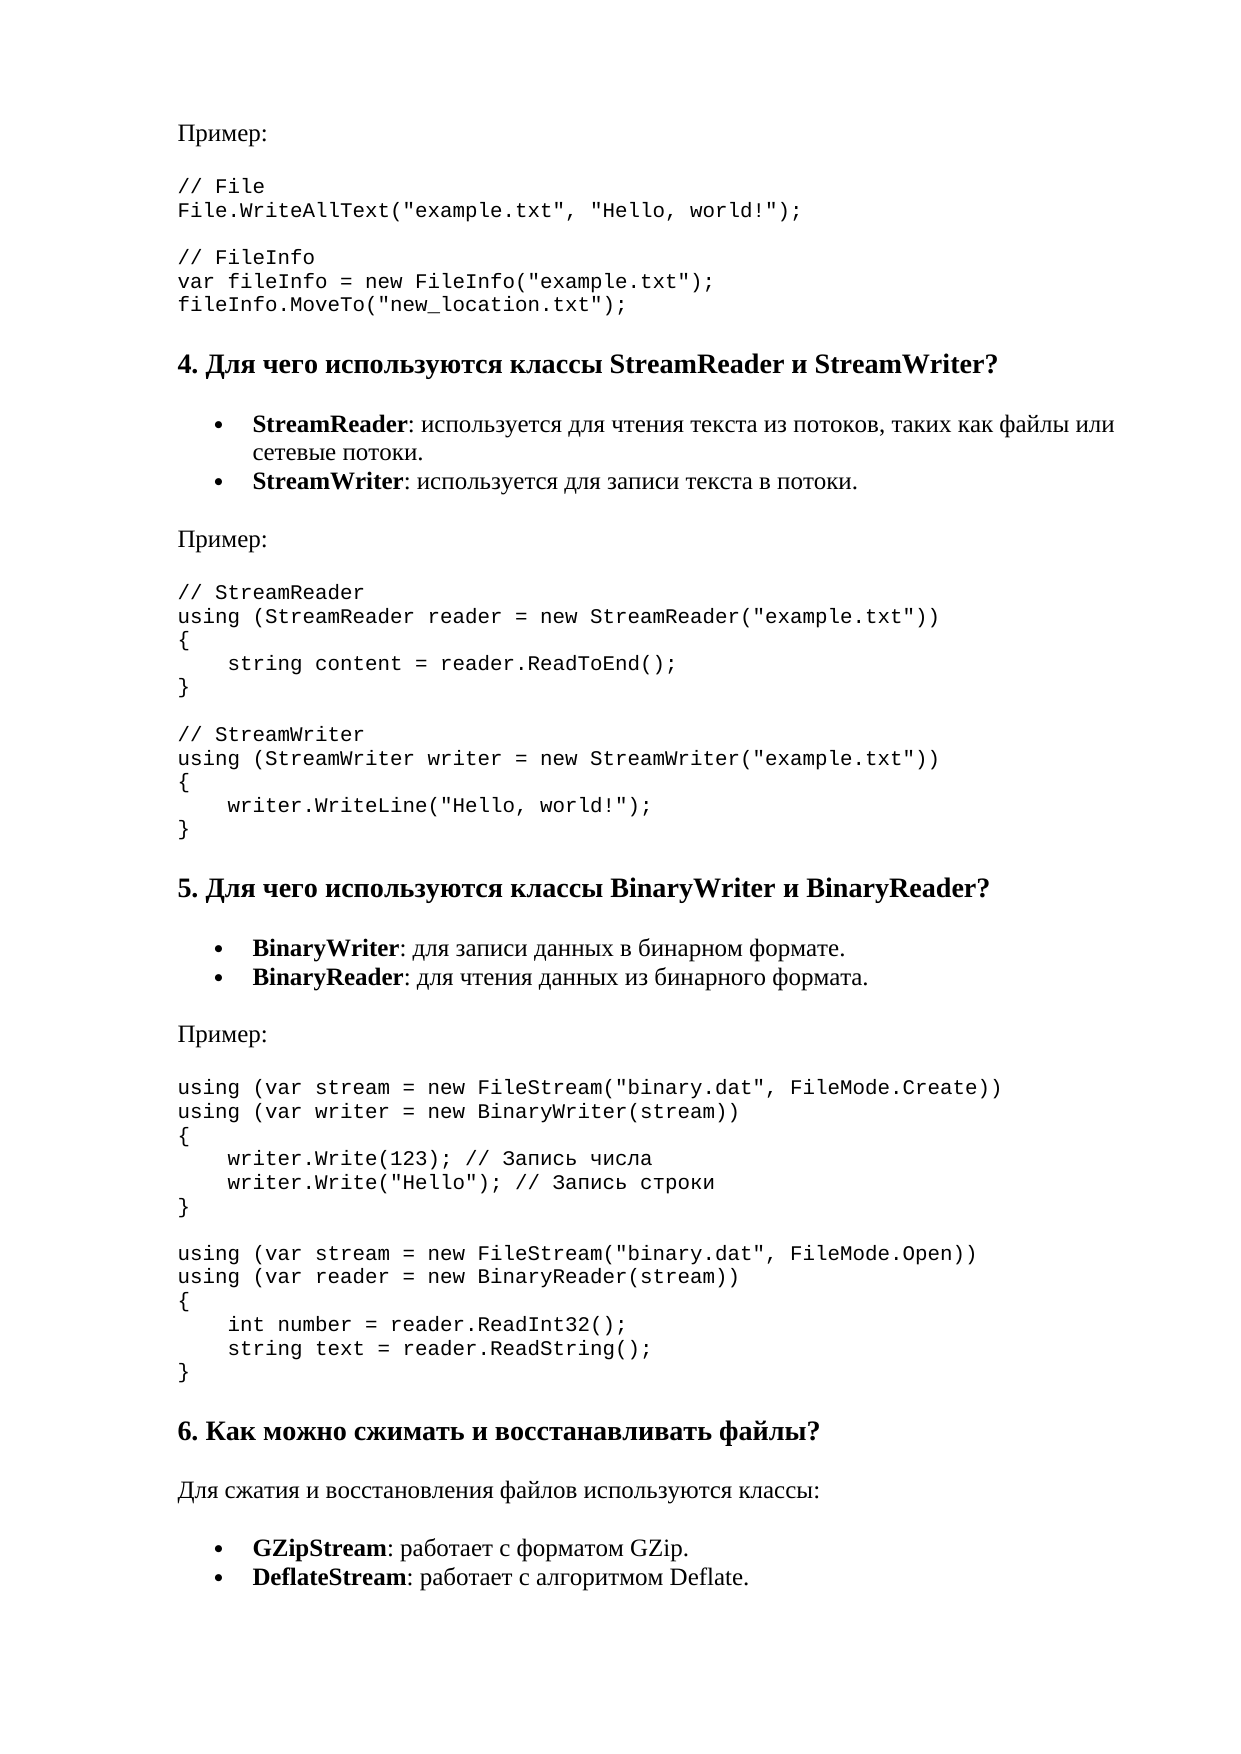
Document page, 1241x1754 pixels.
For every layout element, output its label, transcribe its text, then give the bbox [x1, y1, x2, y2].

text } [177, 818, 1152, 842]
text Пример: [177, 524, 1152, 553]
text { [177, 629, 1152, 653]
text 6. Как можно сжимать и восстанавливать файлы? [177, 1414, 1152, 1446]
text // StreamWriter [177, 724, 1152, 747]
text int number = reader.ReadInt32(); [177, 1314, 1152, 1337]
list BinaryWriter: для записи данных в бинарном формате. [215, 933, 1152, 962]
text 5. Для чего используются классы BinaryWriter и BinaryReader? [177, 871, 1152, 904]
list BinaryReader: для чтения данных из бинарного формата. [215, 962, 1152, 990]
text // FileInfo [177, 247, 1152, 271]
text writer.WriteLine("Hello, world!"); [177, 795, 1152, 818]
text string content = reader.ReadToEnd(); [177, 653, 1152, 677]
text string text = reader.ReadString(); [177, 1337, 1152, 1361]
list StreamReader: используется для чтения текста из потоков, таких как файлы или сетевые потоки. [215, 409, 1152, 466]
text using (StreamReader reader = new StreamReader("example.txt")) [177, 606, 1152, 629]
text Пример: [177, 1019, 1152, 1048]
text using (StreamWriter writer = new StreamWriter("example.txt")) [177, 747, 1152, 771]
text } [177, 677, 1152, 700]
list DeflateStream: работает с алгоритмом Deflate. [215, 1562, 1152, 1591]
text writer.Write(123); // Запись числа [177, 1148, 1152, 1172]
text using (var stream = new FileStream("binary.dat", FileMode.Create)) [177, 1077, 1152, 1101]
text 4. Для чего используются классы StreamReader и StreamWriter? [177, 347, 1152, 379]
text { [177, 1290, 1152, 1314]
list GZipStream: работает с форматом GZip. [215, 1533, 1152, 1562]
text var fileInfo = new FileInfo("example.txt"); [177, 271, 1152, 294]
list StreamWriter: используется для записи текста в потоки. [215, 466, 1152, 495]
text using (var stream = new FileStream("binary.dat", FileMode.Open)) [177, 1243, 1152, 1267]
text } [177, 1196, 1152, 1219]
text using (var writer = new BinaryWriter(stream)) [177, 1101, 1152, 1125]
text writer.Write("Hello"); // Запись строки [177, 1172, 1152, 1196]
text using (var reader = new BinaryReader(stream)) [177, 1267, 1152, 1290]
text Для сжатия и восстановления файлов используются классы: [177, 1476, 1152, 1504]
text Пример: [177, 118, 1152, 147]
text // File [177, 176, 1152, 200]
text File.WriteAllText("example.txt", "Hello, world!"); [177, 200, 1152, 223]
text // StreamReader [177, 582, 1152, 606]
text } [177, 1361, 1152, 1385]
text { [177, 1125, 1152, 1148]
text { [177, 771, 1152, 795]
text fileInfo.MoveTo("new_location.txt"); [177, 294, 1152, 318]
